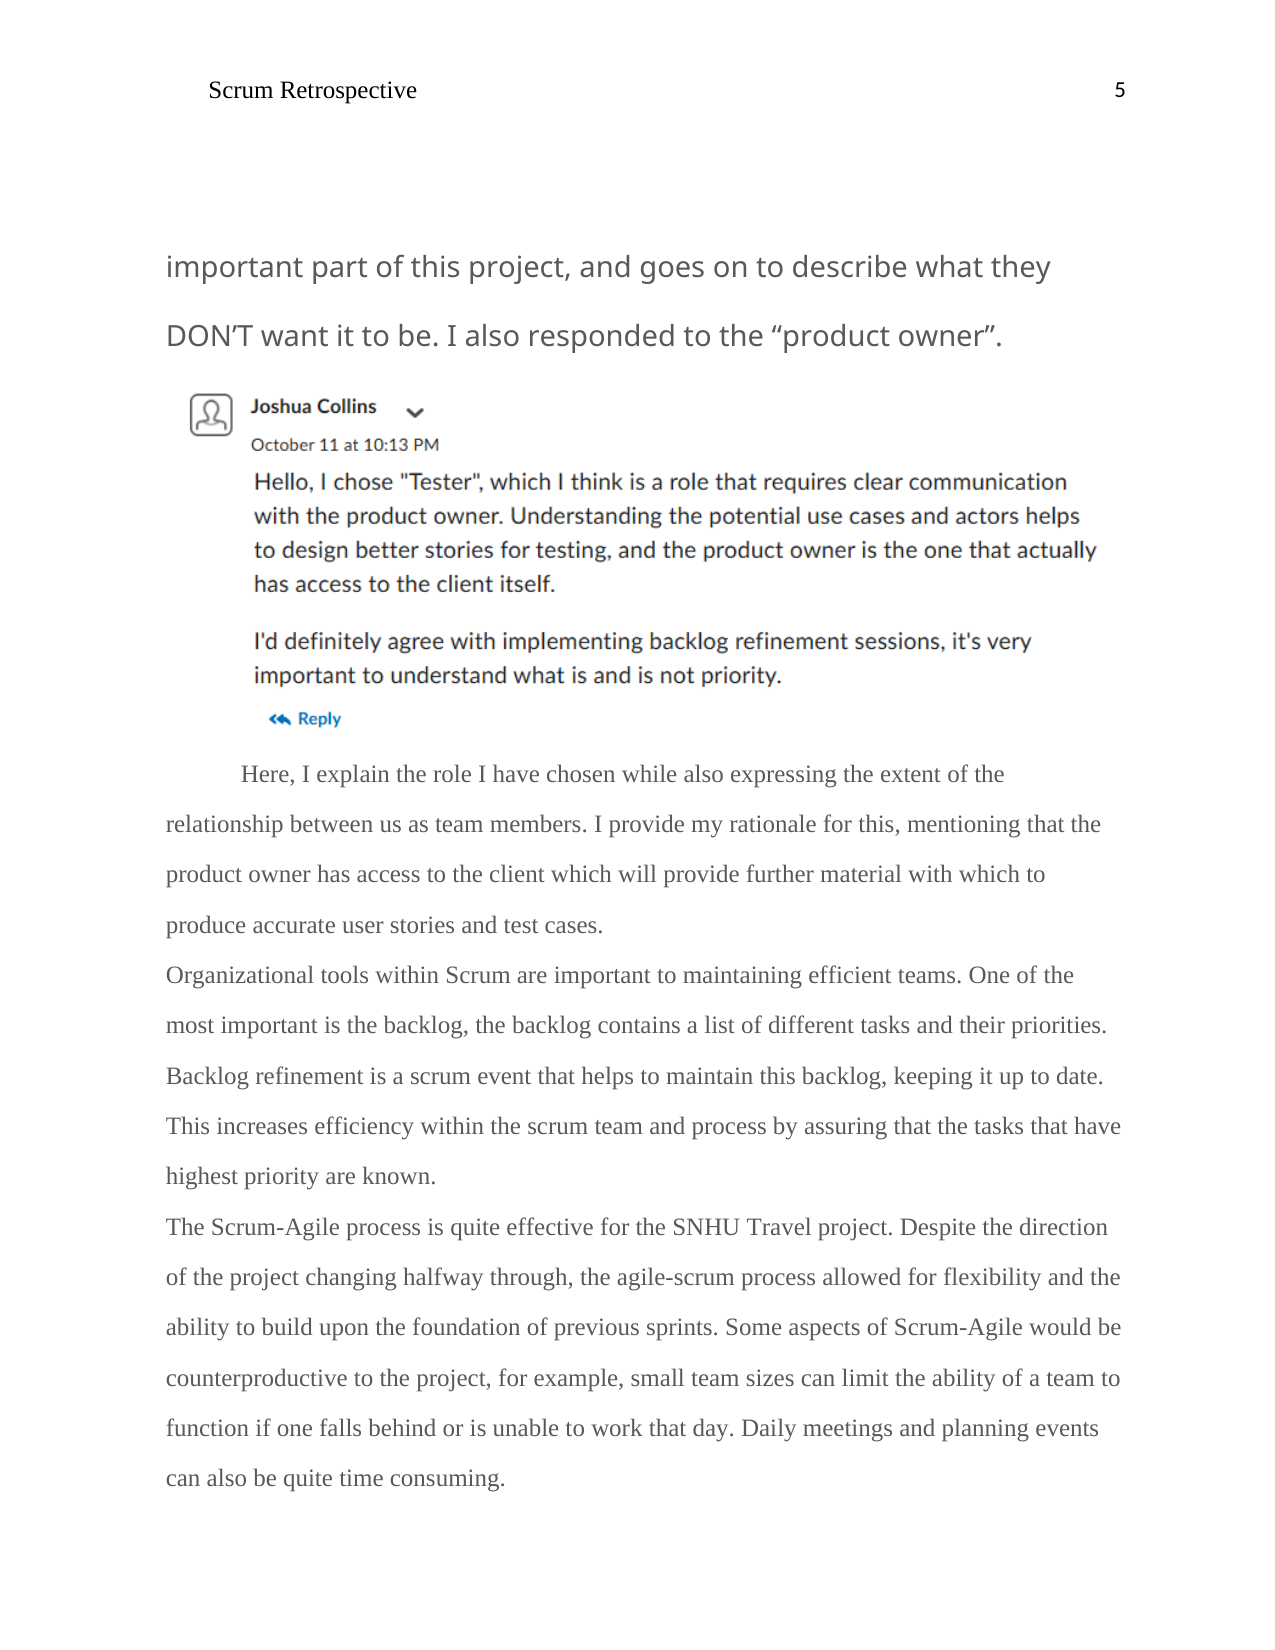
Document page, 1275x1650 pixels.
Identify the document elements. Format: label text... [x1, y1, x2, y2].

list Organizational tools within Scrum are important to maintaining efficient teams. One of the most important is the backlog, the backlog contains a list of different tasks and their priorities. Backlog refinement is a scrum event that helps to maintain this backlog, keeping it up to date. This increases efficiency within the scrum team and process by assuring that the tasks that have highest priority are known. [166, 960, 1125, 1190]
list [166, 246, 1125, 355]
list The Scrum-Agile process is quite effective for the SNHU Travel project. Despite the direction of the project changing halfway through, the agile-scrum process allowed for flexibility and the ability to build upon the foundation of previous sprints. Some aspects of Scrum-Agile would be counterproductive to the project, for example, small team sizes can limit the ability of a team to function if one falls behind or is unable to work that day. Daily meetings and planning events can also be quite time consuming. [166, 1212, 1125, 1492]
list Here, I explain the role I have chosen while also expressing the extent of the relationship between us as team members. I provide my rationale for this, mentioning that the product owner has access to the client which will provide further material with which to produce accurate user stories and test cases. [166, 759, 1125, 938]
